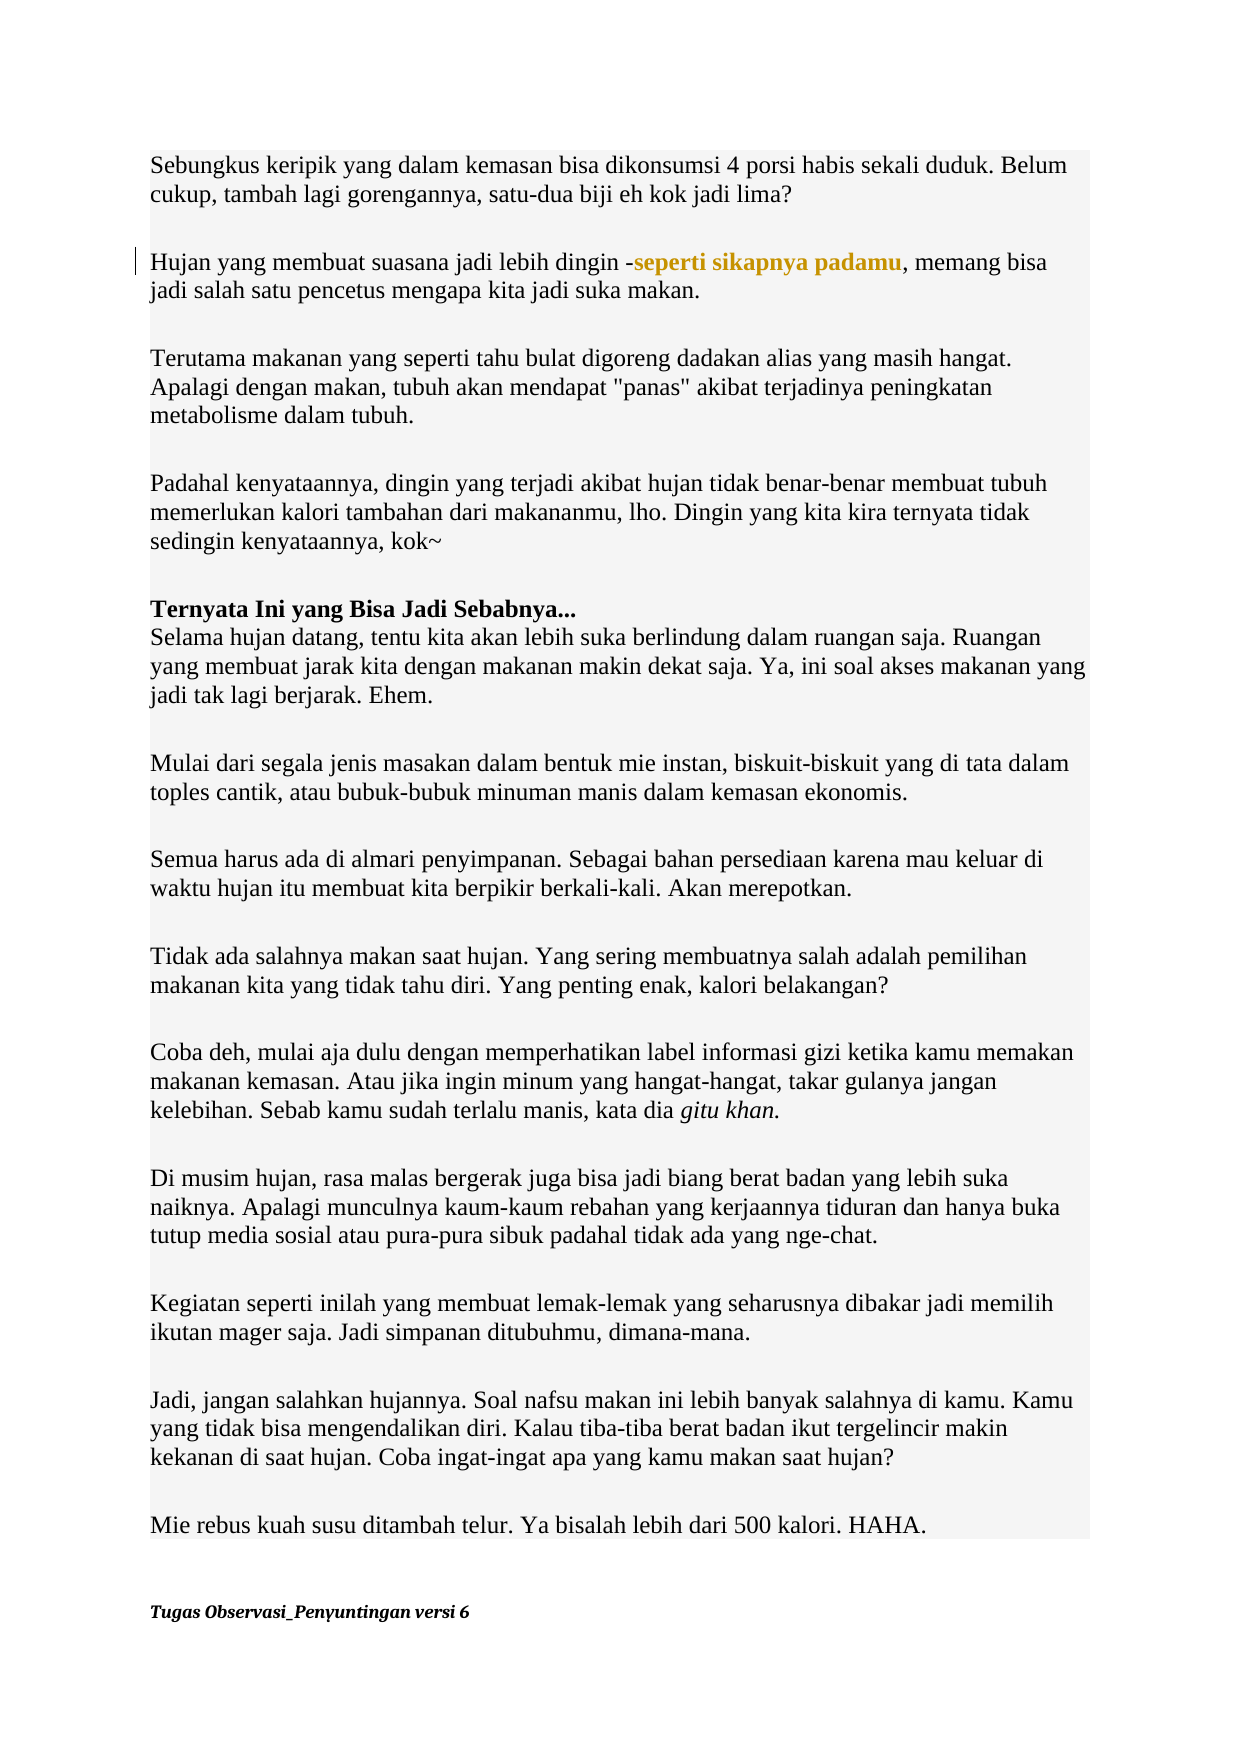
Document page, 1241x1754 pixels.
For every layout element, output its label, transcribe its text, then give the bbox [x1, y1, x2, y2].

text Semua harus ada di almari penyimpanan. Sebagai bahan persediaan karena mau keluar di waktu hujan itu membuat kita berpikir berkali-kali. Akan merepotkan. [150, 844, 1090, 902]
text Ternyata Ini yang Bisa Jadi Sebabnya... Selama hujan datang, tentu kita akan lebih suka berlindung dalam ruangan saja. Ruangan yang membuat jarak kita dengan makanan makin dekat saja. Ya, ini soal akses makanan yang jadi tak lagi berjarak. Ehem. [150, 594, 1090, 709]
text Mulai dari segala jenis masakan dalam bentuk mie instan, biskuit-biskuit yang di tata dalam toples cantik, atau bubuk-bubuk minuman manis dalam kemasan ekonomis. [150, 748, 1090, 805]
text Sebungkus keripik yang dalam kemasan bisa dikonsumsi 4 porsi habis sekali duduk. Belum cukup, tambah lagi gorengannya, satu-dua biji eh kok jadi lima? [150, 150, 1090, 207]
text Mie rebus kuah susu ditambah telur. Ya bisalah lebih dari 500 kalori. HAHA. [150, 1510, 1090, 1539]
text Terutama makanan yang seperti tahu bulat digoreng dadakan alias yang masih hangat. Apalagi dengan makan, tubuh akan mendapat "panas" akibat terjadinya peningkatan metabolisme dalam tubuh. [150, 343, 1090, 429]
text Hujan yang membuat suasana jadi lebih dingin -seperti sikapnya padamu, memang bisa jadi salah satu pencetus mengapa kita jadi suka makan. [150, 247, 1090, 304]
text Jadi, jangan salahkan hujannya. Soal nafsu makan ini lebih banyak salahnya di kamu. Kamu yang tidak bisa mengendalikan diri. Kalau tiba-tiba berat badan ikut tergelincir makin kekanan di saat hujan. Coba ingat-ingat apa yang kamu makan saat hujan? [150, 1385, 1090, 1471]
text Kegiatan seperti inilah yang membuat lemak-lemak yang seharusnya dibakar jadi memilih ikutan mager saja. Jadi simpanan ditubuhmu, dimana-mana. [150, 1288, 1090, 1346]
text Tidak ada salahnya makan saat hujan. Yang sering membuatnya salah adalah pemilihan makanan kita yang tidak tahu diri. Yang penting enak, kalori belakangan? [150, 941, 1090, 998]
text Di musim hujan, rasa malas bergerak juga bisa jadi biang berat badan yang lebih suka naiknya. Apalagi munculnya kaum-kaum rebahan yang kerjaannya tiduran dan hanya buka tutup media sosial atau pura-pura sibuk padahal tidak ada yang nge-chat. [150, 1163, 1090, 1249]
text Coba deh, mulai aja dulu dengan memperhatikan label informasi gizi ketika kamu memakan makanan kemasan. Atau jika ingin minum yang hangat-hangat, takar gulanya jangan kelebihan. Sebab kamu sudah terlalu manis, kata dia gitu khan. [150, 1037, 1090, 1124]
text Padahal kenyataannya, dingin yang terjadi akibat hujan tidak benar-benar membuat tubuh memerlukan kalori tambahan dari makananmu, lho. Dingin yang kita kira ternyata tidak sedingin kenyataannya, kok~ [150, 468, 1090, 555]
